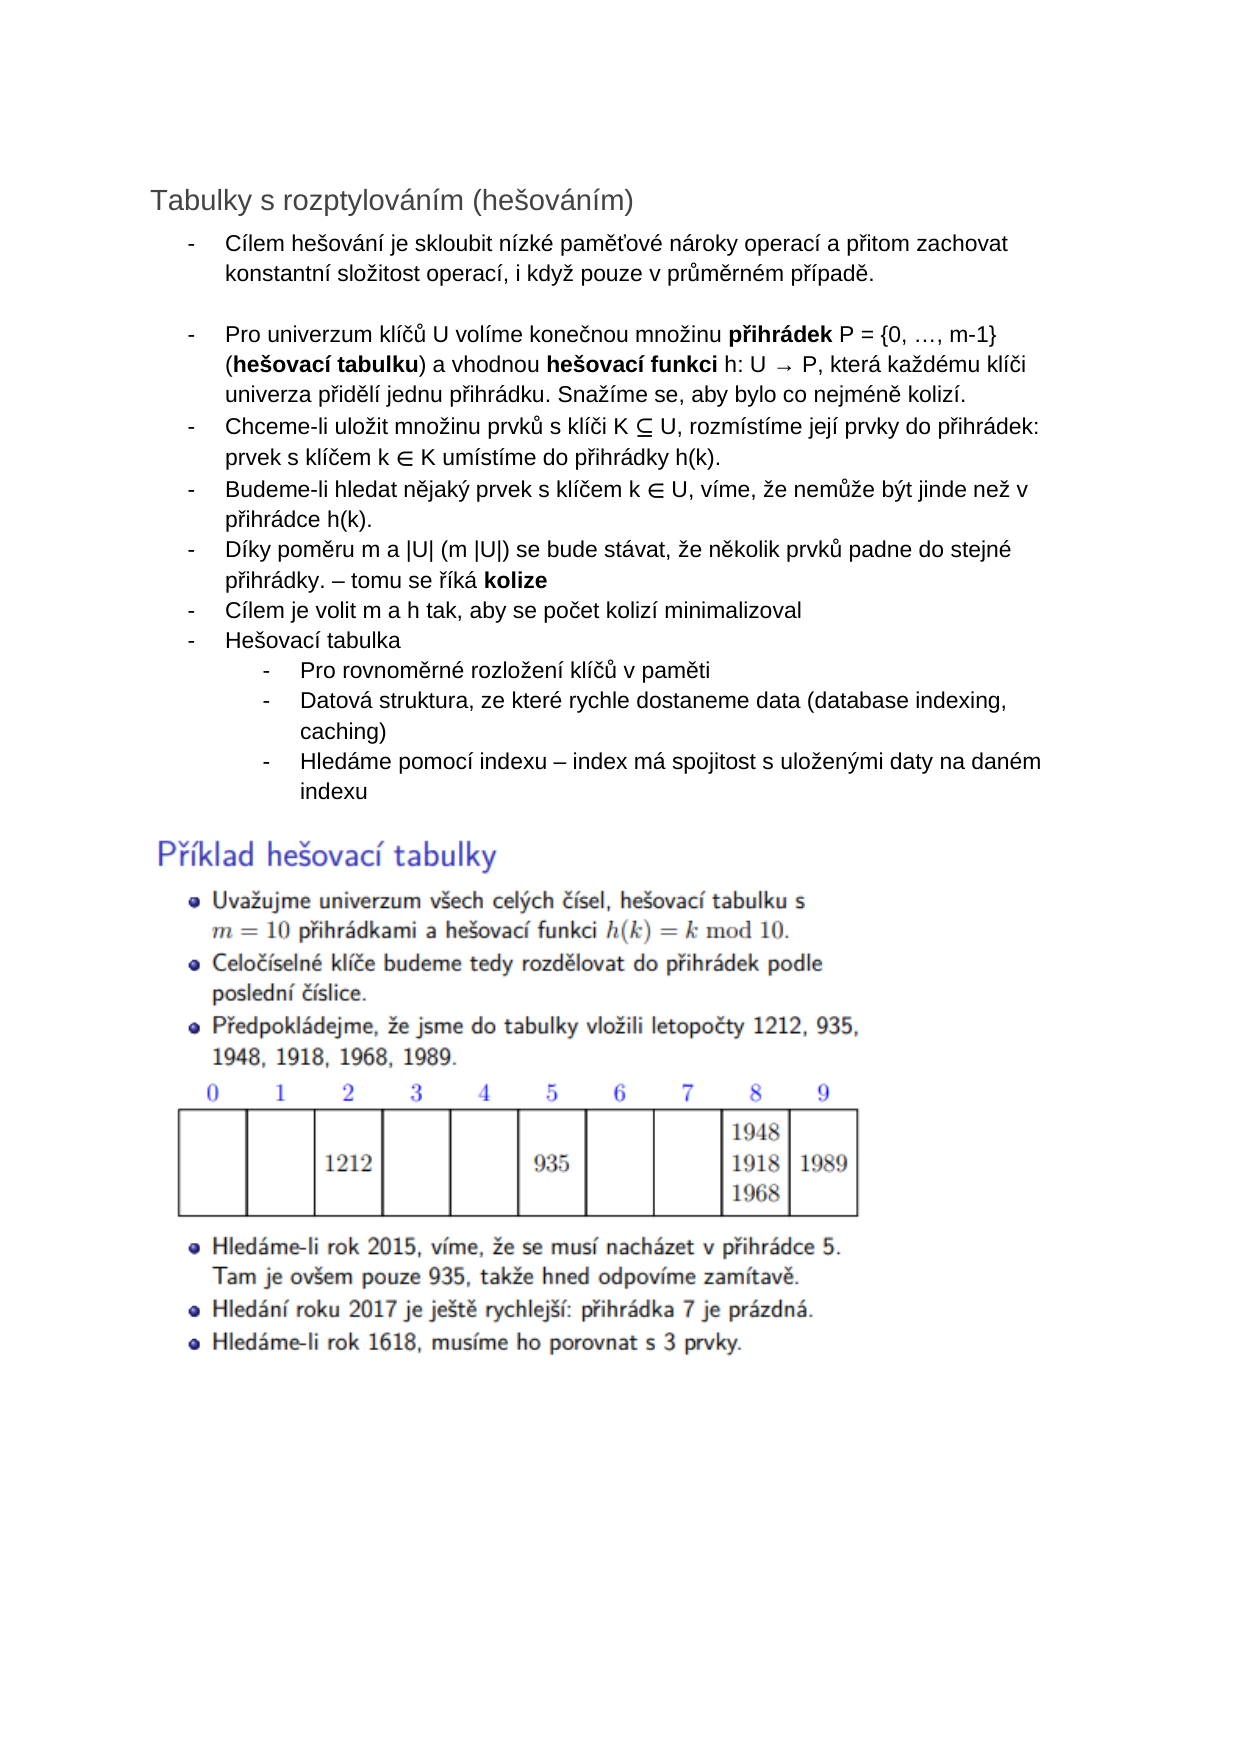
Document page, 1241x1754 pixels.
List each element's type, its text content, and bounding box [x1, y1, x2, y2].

list Chceme-li uložit množinu prvků s klíči K ⊆ U, rozmístíme její prvky do přihrádek: prvek s klíčem k ∈ K umístíme do přihrádky h(k). [187, 411, 1090, 471]
picture [150, 838, 877, 1361]
list Pro rovnoměrné rozložení klíčů v paměti [262, 657, 1090, 684]
list Budeme-li hledat nějaký prvek s klíčem k ∈ U, víme, že nemůže být jinde než v přihrádce h(k). [187, 475, 1090, 533]
list Pro univerzum klíčů U volíme konečnou množinu přihrádek P = {0, …, m-1} (hešovací tabulku) a vhodnou hešovací funkci h: U → P, která každému klíči univerza přidělí jednu přihrádku. Snažíme se, aby bylo co nejméně kolizí. [187, 321, 1090, 408]
subtitle Tabulky s rozptylováním (hešováním) [150, 183, 1090, 217]
list Cílem je volit m a h tak, aby se počet kolizí minimalizoval [187, 597, 1090, 623]
list Cílem hešování je skloubit nízké paměťové nároky operací a přitom zachovat konstantní složitost operací, i když pouze v průměrném případě. [187, 230, 1090, 287]
list Díky poměru m a |U| (m |U|) se bude stávat, že několik prvků padne do stejné přihrádky. – tomu se říká kolize [187, 536, 1090, 593]
list Datová struktura, ze které rychle dostaneme data (database indexing, caching) [262, 687, 1090, 744]
list Hešovací tabulka [187, 627, 1090, 653]
list Hledáme pomocí indexu – index má spojitost s uloženými daty na daném indexu [262, 748, 1090, 804]
